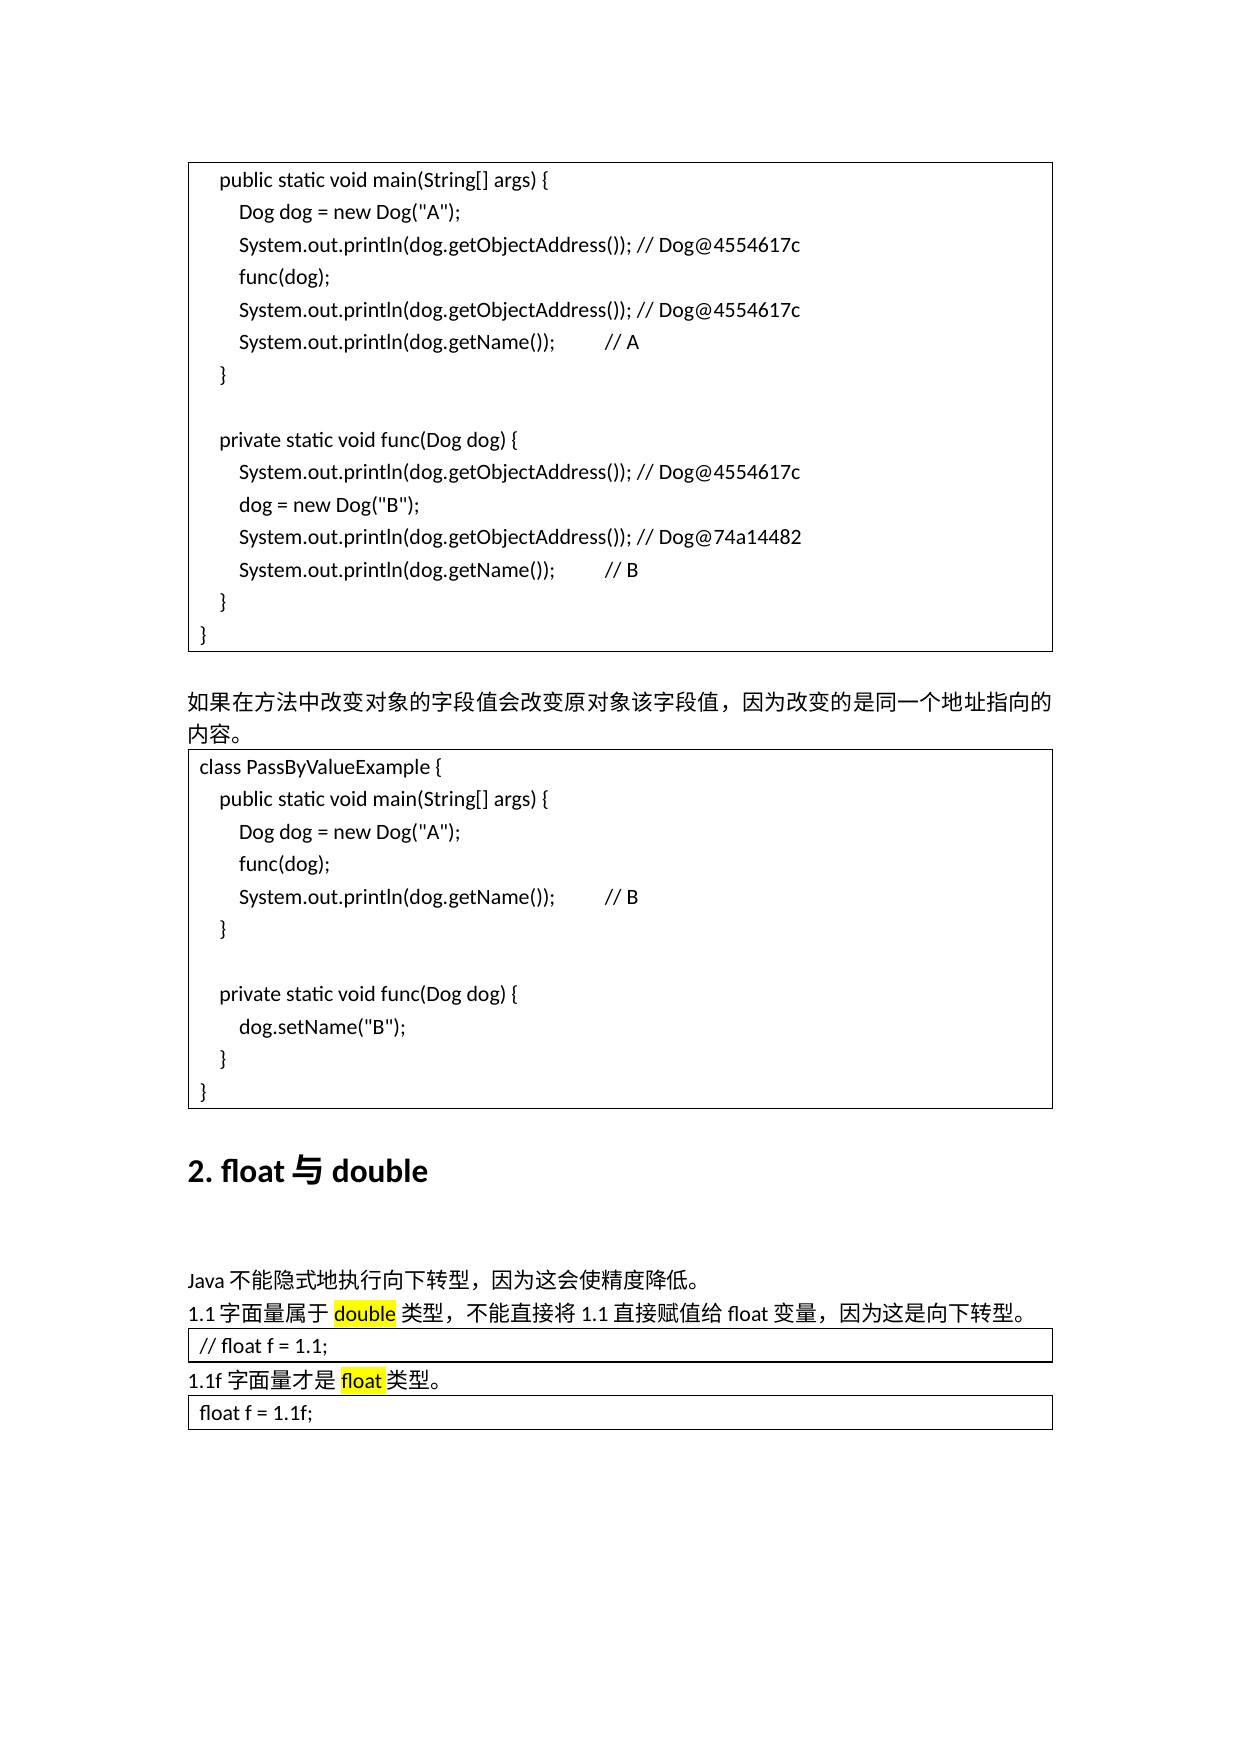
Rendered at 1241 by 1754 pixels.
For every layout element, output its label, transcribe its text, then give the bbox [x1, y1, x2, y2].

table_header // float f = 1.1; [189, 1329, 1052, 1361]
text Java不能隐式地执行向下转型，因为这会使精度降低。 [187, 1263, 1053, 1295]
text 如果在方法中改变对象的字段值会改变原对象该字段值，因为改变的是同一个地址指向的内容。 [187, 684, 1053, 749]
subtitle float与double [187, 1136, 1053, 1201]
text 1.1字面量属于 double 类型，不能直接将 1.1 直接赋值给 float 变量，因为这是向下转型。 [187, 1295, 1053, 1328]
table_header float f = 1.1f; [189, 1396, 1052, 1428]
table_header class PassByValueExample { public static void main(String[] args) { Dog dog = new Dog("A"); func(dog); System.out.println(dog.getName()); // B } private static void func(Dog dog) { dog.setName("B"); } } [189, 750, 1052, 1108]
text 1.1f 字面量才是 float类型。 [187, 1362, 1053, 1395]
